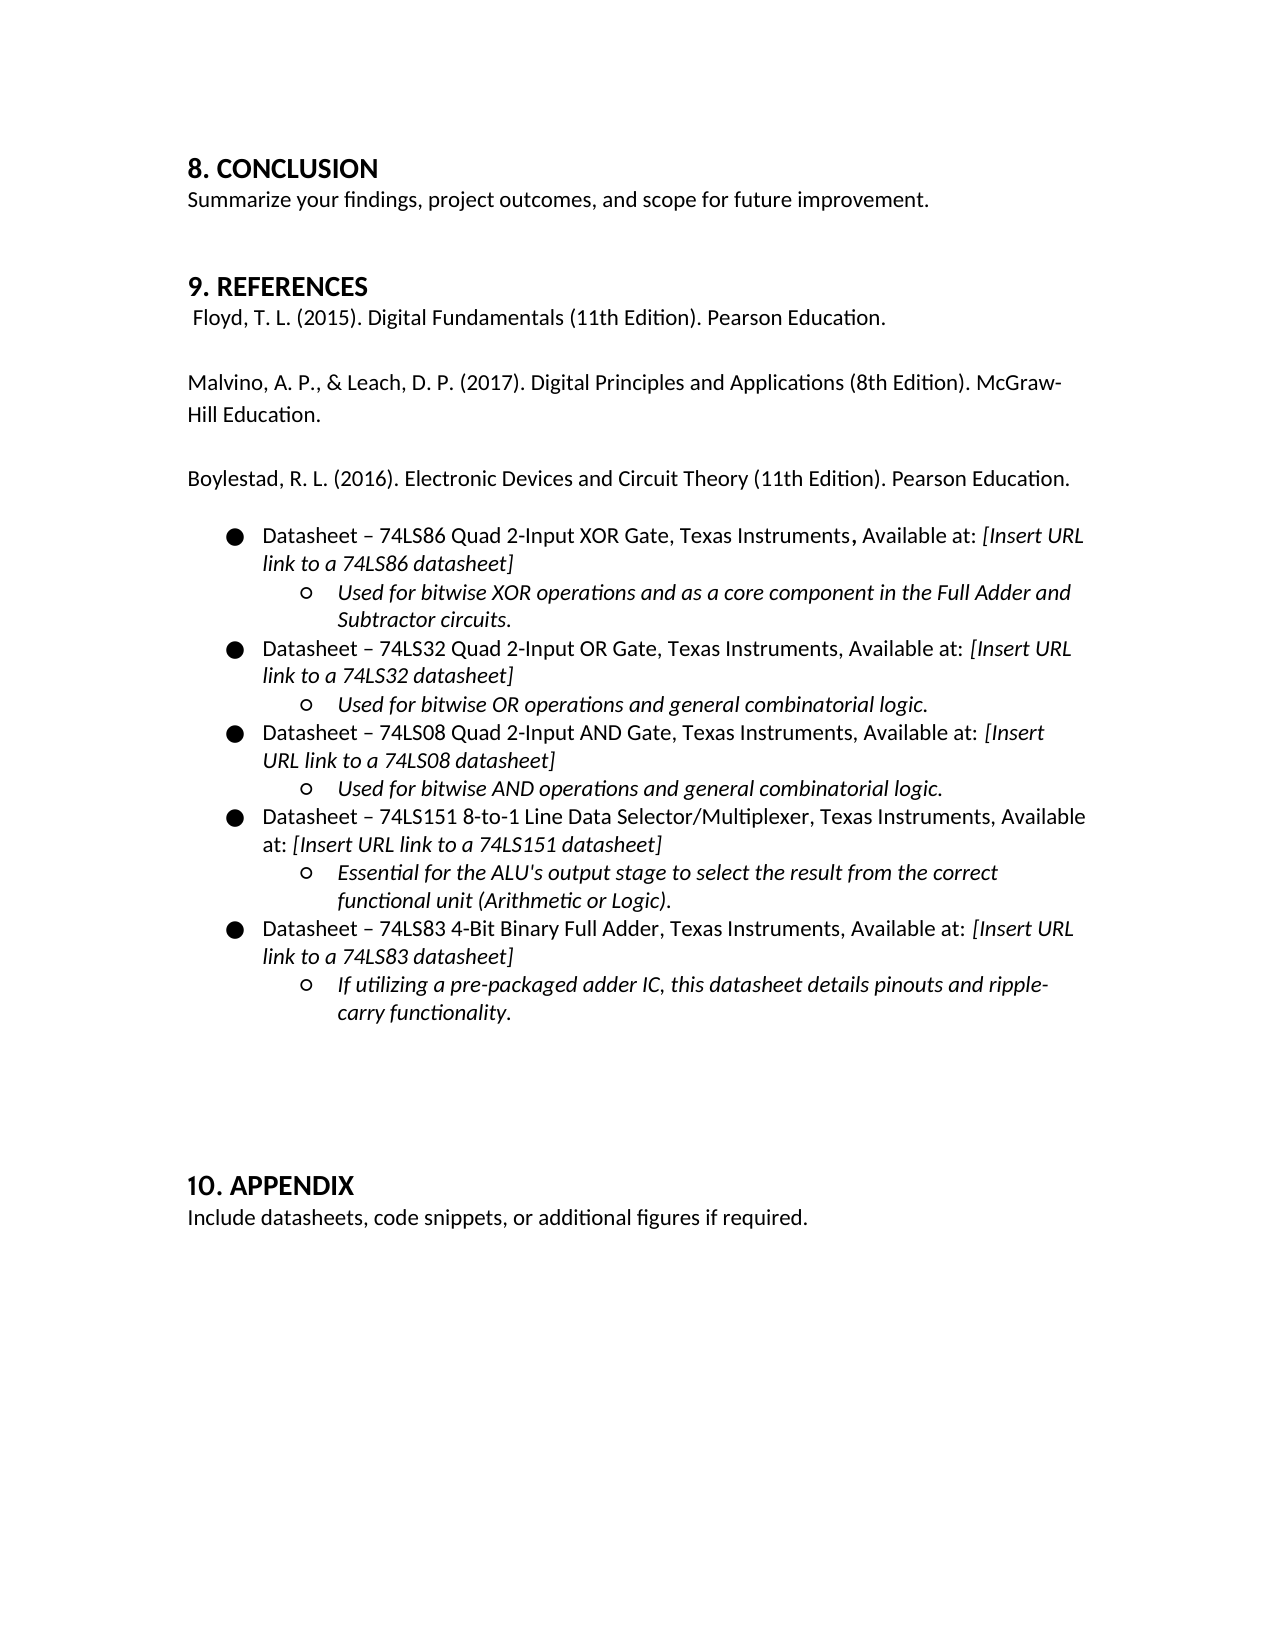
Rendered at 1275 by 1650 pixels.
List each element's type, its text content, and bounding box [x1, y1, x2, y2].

text Include datasheets, code snippets, or additional figures if required. [187, 1203, 1087, 1231]
subtitle 9. REFERENCES [187, 268, 1087, 303]
text Floyd, T. L. (2015). Digital Fundamentals (11th Edition). Pearson Education. Malvino, A. P., & Leach, D. P. (2017). Digital Principles and Applications (8th Edition). McGraw-Hill Education. Boylestad, R. L. (2016). Electronic Devices and Circuit Theory (11th Edition). Pearson Education. [187, 303, 1087, 492]
list Used for bitwise AND operations and general combinatorial logic. [300, 774, 1087, 802]
text Summarize your findings, project outcomes, and scope for future improvement. [187, 186, 1087, 214]
list If utilizing a pre-packaged adder IC, this datasheet details pinouts and ripple-carry functionality. [300, 970, 1087, 1026]
list Datasheet – 74LS151 8-to-1 Line Data Selector/Multiplexer, Texas Instruments, Available at: [Insert URL link to a 74LS151 datasheet] [225, 802, 1087, 858]
list Datasheet – 74LS83 4-Bit Binary Full Adder, Texas Instruments, Available at: [Insert URL link to a 74LS83 datasheet] [225, 914, 1087, 970]
subtitle 10. APPENDIX [187, 1131, 1087, 1203]
subtitle 8. CONCLUSION [187, 150, 1087, 186]
list Used for bitwise XOR operations and as a core component in the Full Adder and Subtractor circuits. [300, 578, 1087, 634]
list Datasheet – 74LS08 Quad 2-Input AND Gate, Texas Instruments, Available at: [Insert URL link to a 74LS08 datasheet] [225, 718, 1087, 774]
list Datasheet – 74LS32 Quad 2-Input OR Gate, Texas Instruments, Available at: [Insert URL link to a 74LS32 datasheet] [225, 634, 1087, 690]
list Datasheet – 74LS86 Quad 2-Input XOR Gate, Texas Instruments, Available at: [Insert URL link to a 74LS86 datasheet] [225, 522, 1087, 578]
list Used for bitwise OR operations and general combinatorial logic. [300, 690, 1087, 718]
list Essential for the ALU's output stage to select the result from the correct functional unit (Arithmetic or Logic). [300, 858, 1087, 914]
